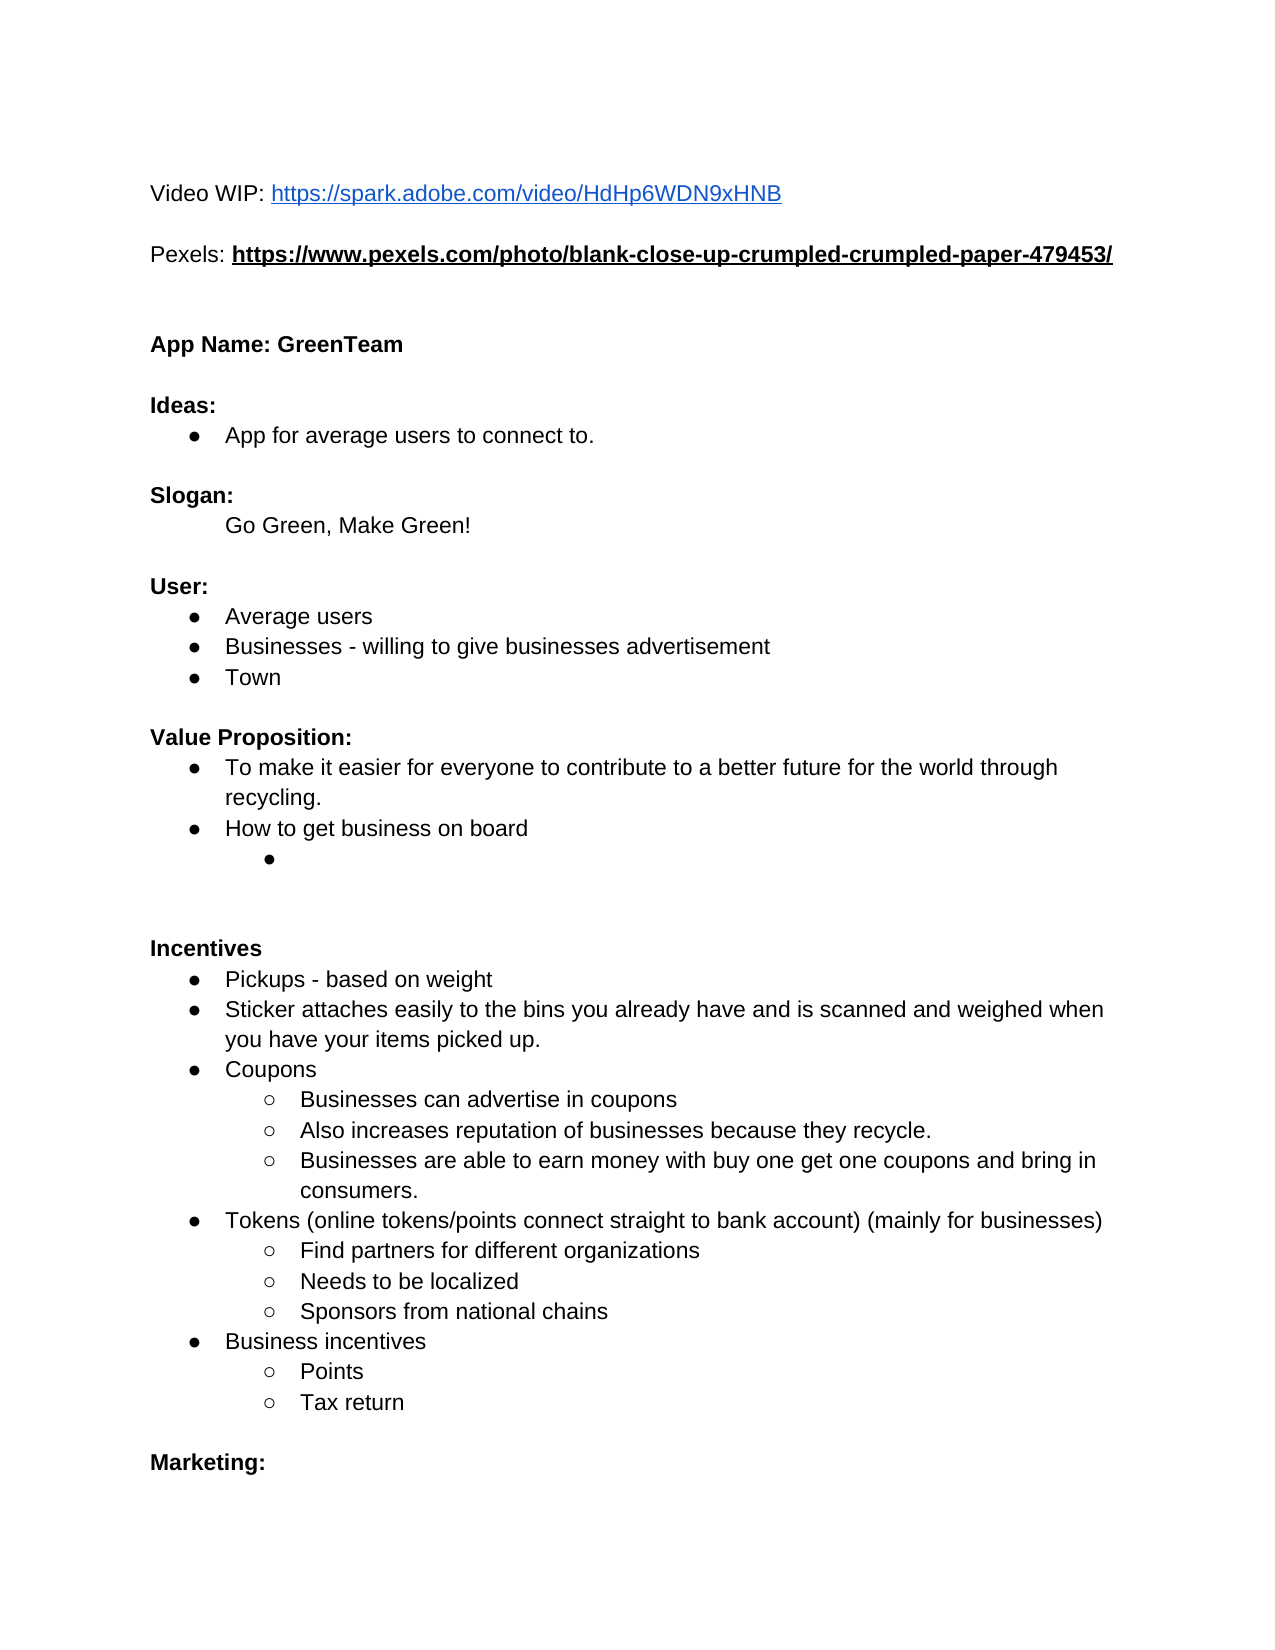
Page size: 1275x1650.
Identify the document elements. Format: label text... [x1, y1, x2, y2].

list Pickups - based on weight [187, 966, 1125, 992]
list Also increases reputation of businesses because they recycle. [262, 1117, 1125, 1143]
list Tokens (online tokens/points connect straight to bank account) (mainly for businesses) [187, 1207, 1125, 1234]
text Slogan: [150, 482, 1125, 509]
text Video WIP: https://spark.adobe.com/video/HdHp6WDN9xHNB [150, 180, 1125, 207]
list Business incentives [187, 1328, 1125, 1354]
list Tax return [262, 1388, 1125, 1415]
text User: [150, 573, 1125, 599]
text Value Proposition: [150, 724, 1125, 750]
list Businesses can advertise in coupons [262, 1086, 1125, 1113]
list Businesses are able to earn money with buy one get one coupons and bring in consumers. [262, 1147, 1125, 1203]
list App for average users to connect to. [187, 422, 1125, 448]
list Sticker attaches easily to the bins you already have and is scanned and weighed when you have your items picked up. [187, 996, 1125, 1052]
list Points [262, 1358, 1125, 1385]
text Go Green, Make Green! [150, 512, 1125, 539]
text Incentives [150, 935, 1125, 962]
list Town [187, 663, 1125, 690]
list Needs to be localized [262, 1268, 1125, 1294]
text Marketing: [150, 1449, 1125, 1475]
list How to get business on board [187, 814, 1125, 841]
text App Name: GreenTeam [150, 331, 1125, 358]
text Pexels: https://www.pexels.com/photo/blank-close-up-crumpled-crumpled-paper-479453/ [150, 241, 1125, 267]
list Businesses - willing to give businesses advertisement [187, 633, 1125, 660]
list Find partners for different organizations [262, 1237, 1125, 1264]
list Average users [187, 603, 1125, 629]
list To make it easier for everyone to contribute to a better future for the world through recycling. [187, 754, 1125, 811]
text Ideas: [150, 392, 1125, 418]
list Coupons [187, 1056, 1125, 1083]
list Sponsors from national chains [262, 1298, 1125, 1324]
